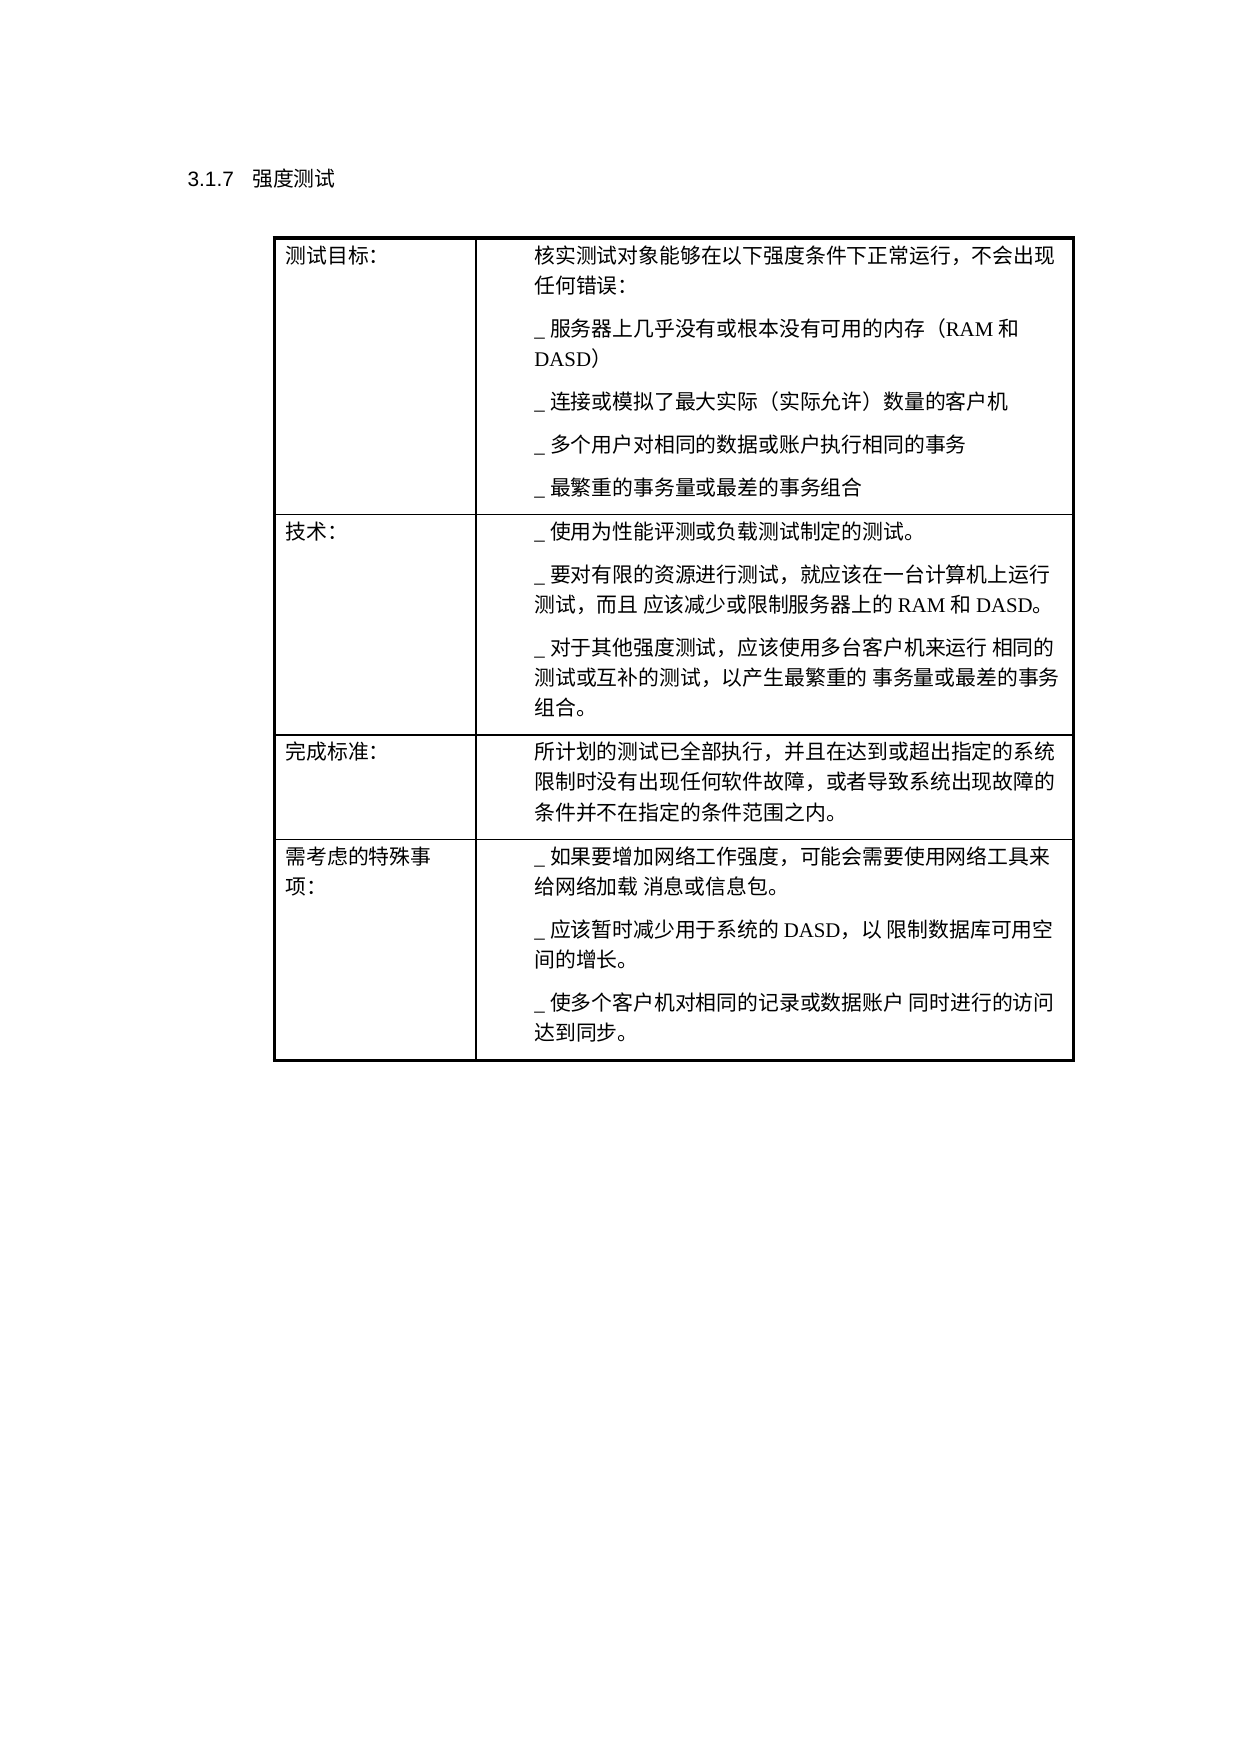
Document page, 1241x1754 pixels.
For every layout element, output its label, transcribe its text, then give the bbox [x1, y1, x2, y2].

subtitle 3.1.7 强度测试 [187, 162, 1053, 193]
table_cell  如果要增加网络工作强度，可能会需要使用网络工具来给网络加载 消息或信息包。  应该暂时减少用于系统的 DASD，以 限制数据库可用空间的增长。  使多个客户机对相同的记录或数据账户 同时进行的访问达到同步。 [477, 840, 1072, 1059]
table_header 核实测试对象能够在以下强度条件下正常运行，不会出现任何错误：  服务器上几乎没有或根本没有可用的内存（RAM 和 DASD）  连接或模拟了最大实际（实际允许）数量的客户机  多个用户对相同的数据或账户执行相同的事务  最繁重的事务量或最差的事务组合 [477, 240, 1072, 513]
table_cell 需考虑的特殊事项： [276, 840, 475, 1059]
table_cell 完成标准： [276, 736, 475, 838]
table_cell 所计划的测试已全部执行，并且在达到或超出指定的系统限制时没有出现任何软件故障，或者导致系统出现故障的条件并不在指定的条件范围之内。 [477, 736, 1072, 838]
table_cell 技术： [276, 515, 475, 734]
table_cell  使用为性能评测或负载测试制定的测试。  要对有限的资源进行测试，就应该在一台计算机上运行测试，而且 应该减少或限制服务器上的 RAM 和 DASD。  对于其他强度测试，应该使用多台客户机来运行 相同的测试或互补的测试，以产生最繁重的 事务量或最差的事务组合。 [477, 515, 1072, 734]
table_header 测试目标： [276, 240, 475, 513]
